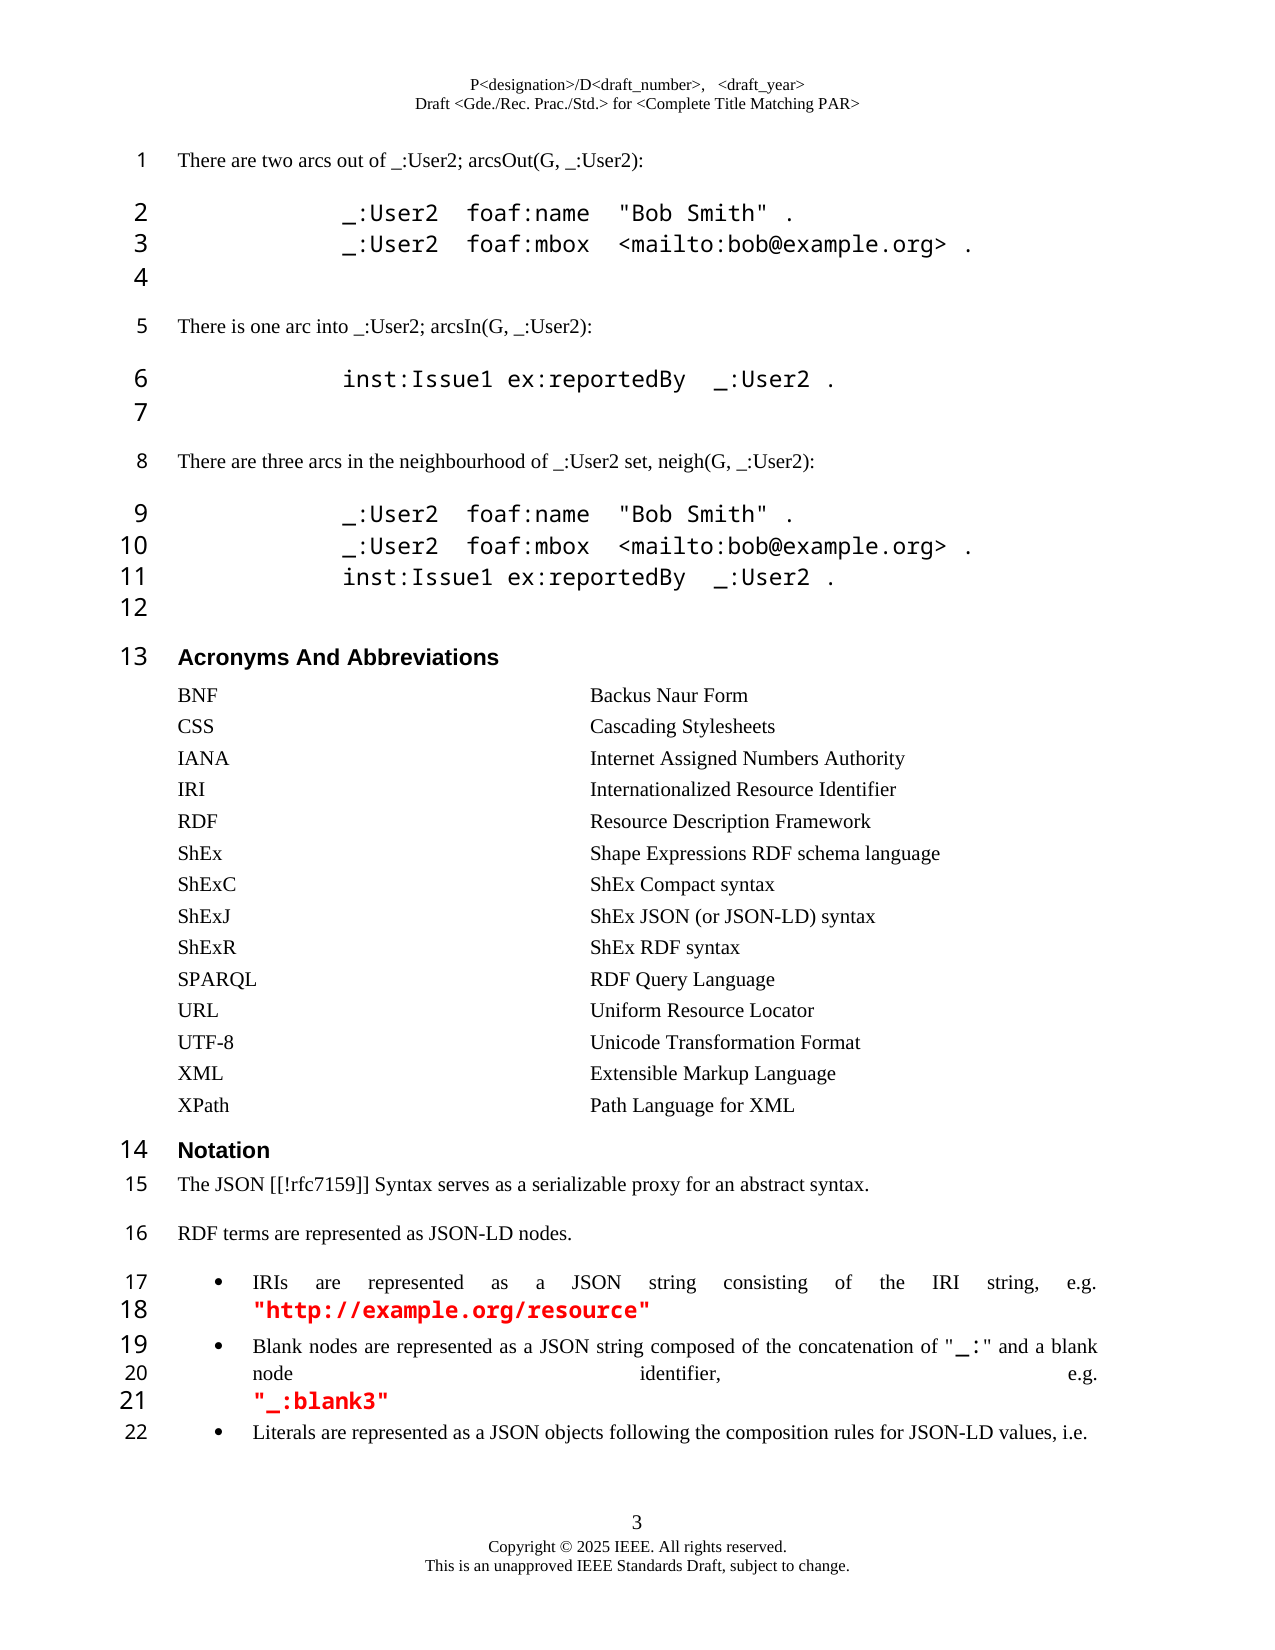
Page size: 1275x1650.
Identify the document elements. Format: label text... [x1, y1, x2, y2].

table_cell ShEx RDF syntax [579, 931, 991, 963]
table_cell XPath [166, 1089, 578, 1121]
table_cell IANA [166, 742, 578, 773]
table_cell ShExJ [166, 900, 578, 931]
table_cell URL [166, 995, 578, 1026]
text inst:Issue1 ex:reportedBy _:User2 . [177, 363, 1098, 428]
table_header Backus Naur Form [579, 679, 991, 710]
table_cell Shape Expressions RDF schema language [579, 837, 991, 868]
text _:User2 foaf:name "Bob Smith" . _:User2 foaf:mbox <mailto:bob@example.org> . [177, 197, 1098, 293]
table_cell Path Language for XML [579, 1089, 991, 1121]
table_cell Cascading Stylesheets [579, 710, 991, 742]
table_cell Extensible Markup Language [579, 1058, 991, 1089]
table_cell RDF Query Language [579, 963, 991, 994]
table_cell Unicode Transformation Format [579, 1026, 991, 1058]
table_cell SPARQL [166, 963, 578, 994]
table_cell CSS [166, 710, 578, 742]
subtitle Notation [177, 1137, 1098, 1164]
text RDF terms are represented as JSON-LD nodes. [177, 1221, 1098, 1245]
text There are three arcs in the neighbourhood of _:User2 set, neigh(G, _:User2): [177, 449, 1098, 473]
table_header BNF [166, 679, 578, 710]
table_cell Uniform Resource Locator [579, 995, 991, 1026]
table_cell RDF [166, 805, 578, 837]
table_cell UTF-8 [166, 1026, 578, 1058]
table_cell ShEx [166, 837, 578, 868]
table_cell IRI [166, 774, 578, 805]
subtitle Acronyms And Abbreviations [177, 644, 1098, 671]
table_cell XML [166, 1058, 578, 1089]
table_cell Resource Description Framework [579, 805, 991, 837]
text The JSON [[!rfc7159]] Syntax serves as a serializable proxy for an abstract syntax. [177, 1172, 1098, 1196]
table_cell ShExR [166, 931, 578, 963]
table_cell Internet Assigned Numbers Authority [579, 742, 991, 773]
text _:User2 foaf:name "Bob Smith" . _:User2 foaf:mbox <mailto:bob@example.org> . inst:Issue1 ex:reportedBy _:User2 . [177, 498, 1098, 623]
list IRIs are represented as a JSON string consisting of the IRI string, e.g. "http://example.org/resource" [215, 1270, 1098, 1326]
table_cell ShEx JSON (or JSON-LD) syntax [579, 900, 991, 931]
list Blank nodes are represented as a JSON string composed of the concatenation of "_:" and a blank node identifier, e.g. "_:blank3" [215, 1329, 1098, 1416]
text There are two arcs out of _:User2; arcsOut(G, _:User2): [177, 148, 1098, 172]
list Literals are represented as a JSON objects following the composition rules for JSON-LD values, i.e. [215, 1419, 1098, 1444]
table_cell ShEx Compact syntax [579, 868, 991, 900]
table_cell Internationalized Resource Identifier [579, 774, 991, 805]
text There is one arc into _:User2; arcsIn(G, _:User2): [177, 314, 1098, 338]
table_cell ShExC [166, 868, 578, 900]
